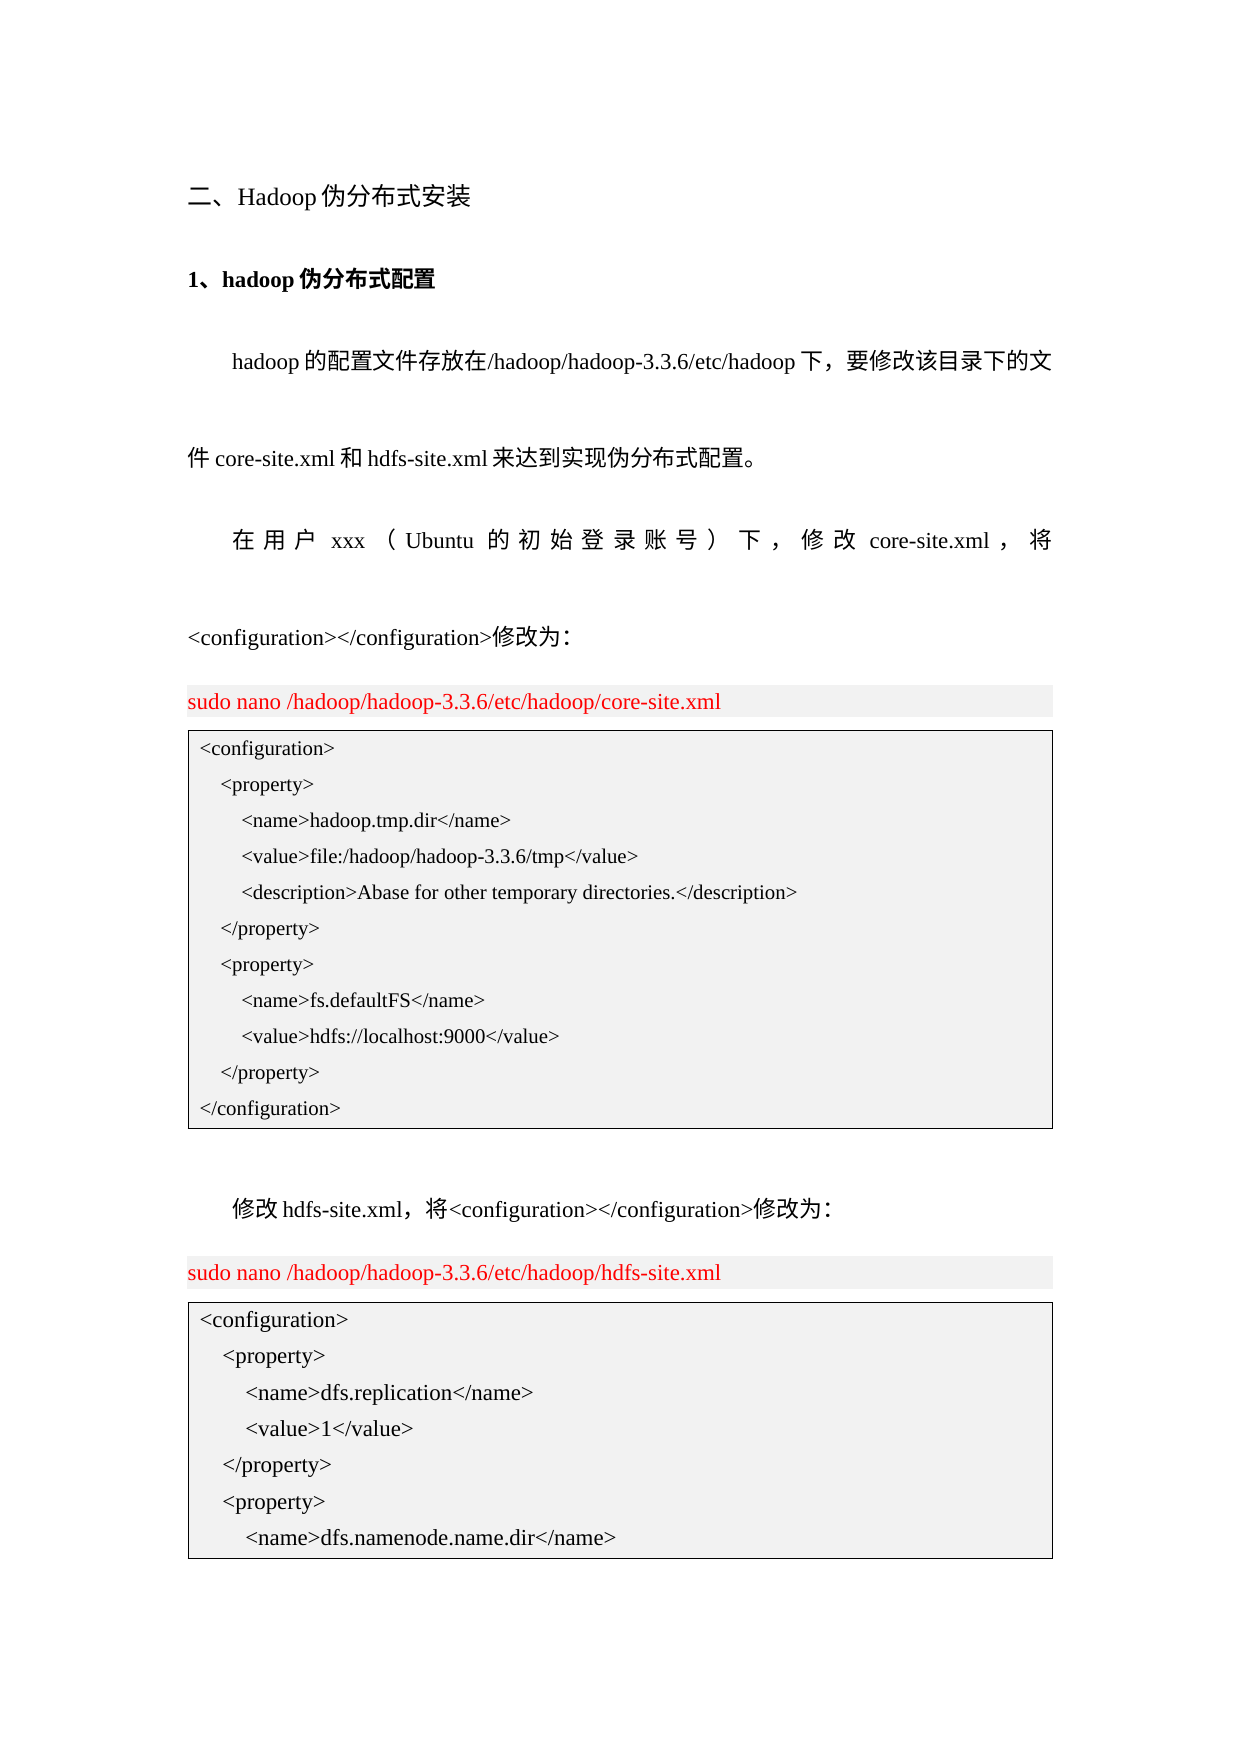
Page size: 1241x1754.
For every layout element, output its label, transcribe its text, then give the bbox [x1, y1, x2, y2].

text 在用户xxx（Ubuntu的初始登录账号）下，修改core-site.xml，将<configuration></configuration>修改为： [187, 506, 1053, 668]
text hadoop的配置文件存放在/hadoop/hadoop-3.3.6/etc/hadoop下，要修改该目录下的文件core-site.xml和hdfs-site.xml来达到实现伪分布式配置。 [187, 327, 1053, 489]
text 二、Hadoop伪分布式安装 [187, 162, 1053, 227]
text sudo nano /hadoop/hadoop-3.3.6/etc/hadoop/core-site.xml [187, 685, 1053, 717]
text 1、hadoop伪分布式配置 [187, 245, 1053, 310]
table_header <configuration> <property> <name>hadoop.tmp.dir</name> <value>file:/hadoop/hadoop-3.3.6/tmp</value> <description>Abase for other temporary directories.</description> </property> <property> <name>fs.defaultFS</name> <value>hdfs://localhost:9000</value> </property> </configuration> [189, 731, 1052, 1128]
text sudo nano /hadoop/hadoop-3.3.6/etc/hadoop/hdfs-site.xml [187, 1256, 1053, 1289]
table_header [189, 1303, 1052, 1558]
text 修改hdfs-site.xml，将<configuration></configuration>修改为： [187, 1175, 1053, 1240]
